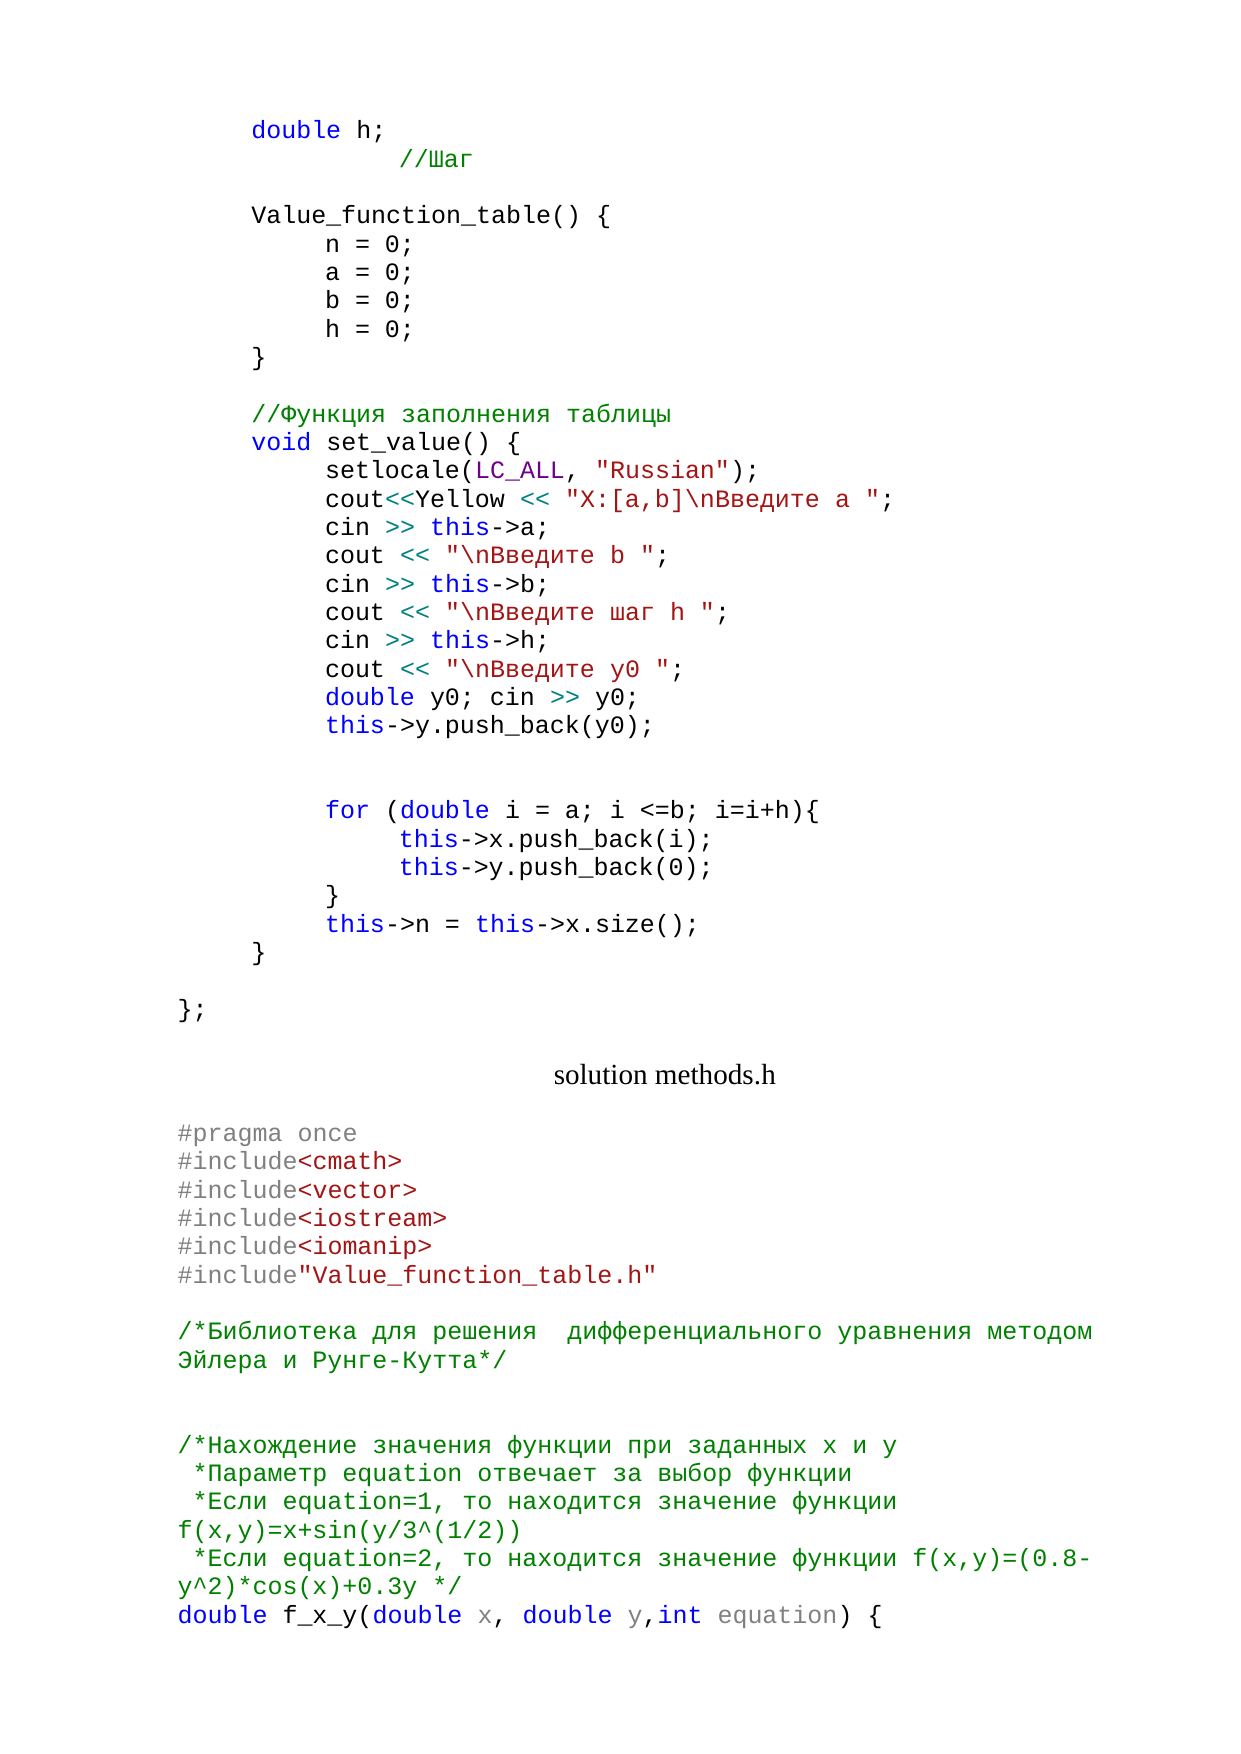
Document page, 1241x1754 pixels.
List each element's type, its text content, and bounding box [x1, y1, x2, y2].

text #pragma once [177, 1121, 1152, 1149]
text #include"Value_function_table.h" [177, 1262, 1152, 1291]
text #include<cmath> [177, 1149, 1152, 1177]
text setlocale(LC_ALL, "Russian"); [177, 458, 1152, 486]
text cout << "\nВведите y0 "; [177, 656, 1152, 685]
text cout<<Yellow << "X:[a,b]\nВведите а "; [177, 486, 1152, 515]
text Value_function_table() { [177, 203, 1152, 231]
text cout << "\nВведите b "; [177, 543, 1152, 571]
text } [177, 883, 1152, 911]
text //Функция заполнения таблицы [177, 401, 1152, 430]
text cin >> this->h; [177, 628, 1152, 656]
text cin >> this->b; [177, 571, 1152, 600]
text /*Библиотека для решения дифференциального уравнения методом Эйлера и Рунге-Кутта*/ [177, 1319, 1152, 1376]
text h = 0; [177, 316, 1152, 345]
text *Если equation=1, то находится значение функции f(x,y)=x+sin(y/3^(1/2)) [177, 1489, 1152, 1546]
text double y0; cin >> y0; [177, 685, 1152, 713]
text b = 0; [177, 288, 1152, 316]
text double h; //Шаг [177, 118, 1152, 175]
text void set_value() { [177, 430, 1152, 458]
text for (double i = a; i <=b; i=i+h){ [177, 798, 1152, 826]
text n = 0; [177, 231, 1152, 260]
text cout << "\nВведите шаг h "; [177, 600, 1152, 628]
text #include<iostream> [177, 1206, 1152, 1234]
text *Параметр equation отвечает за выбор функции [177, 1461, 1152, 1489]
text double f_x_y(double x, double y,int equation) { [177, 1602, 1152, 1631]
text *Если equation=2, то находится значение функции f(x,y)=(0.8-y^2)*cos(x)+0.3y */ [177, 1546, 1152, 1602]
text this->y.push_back(y0); [177, 713, 1152, 741]
text /*Нахождение значения функции при заданных x и y [177, 1432, 1152, 1461]
text #include<iomanip> [177, 1234, 1152, 1262]
text }; [177, 996, 1152, 1024]
text this->n = this->x.size(); [177, 911, 1152, 939]
text #include<vector> [177, 1177, 1152, 1206]
text a = 0; [177, 260, 1152, 288]
text cin >> this->a; [177, 515, 1152, 543]
text this->y.push_back(0); [177, 854, 1152, 883]
text this->x.push_back(i); [177, 826, 1152, 854]
text } [177, 345, 1152, 373]
text } [177, 939, 1152, 968]
subtitle solution methods.h [177, 1057, 1152, 1091]
